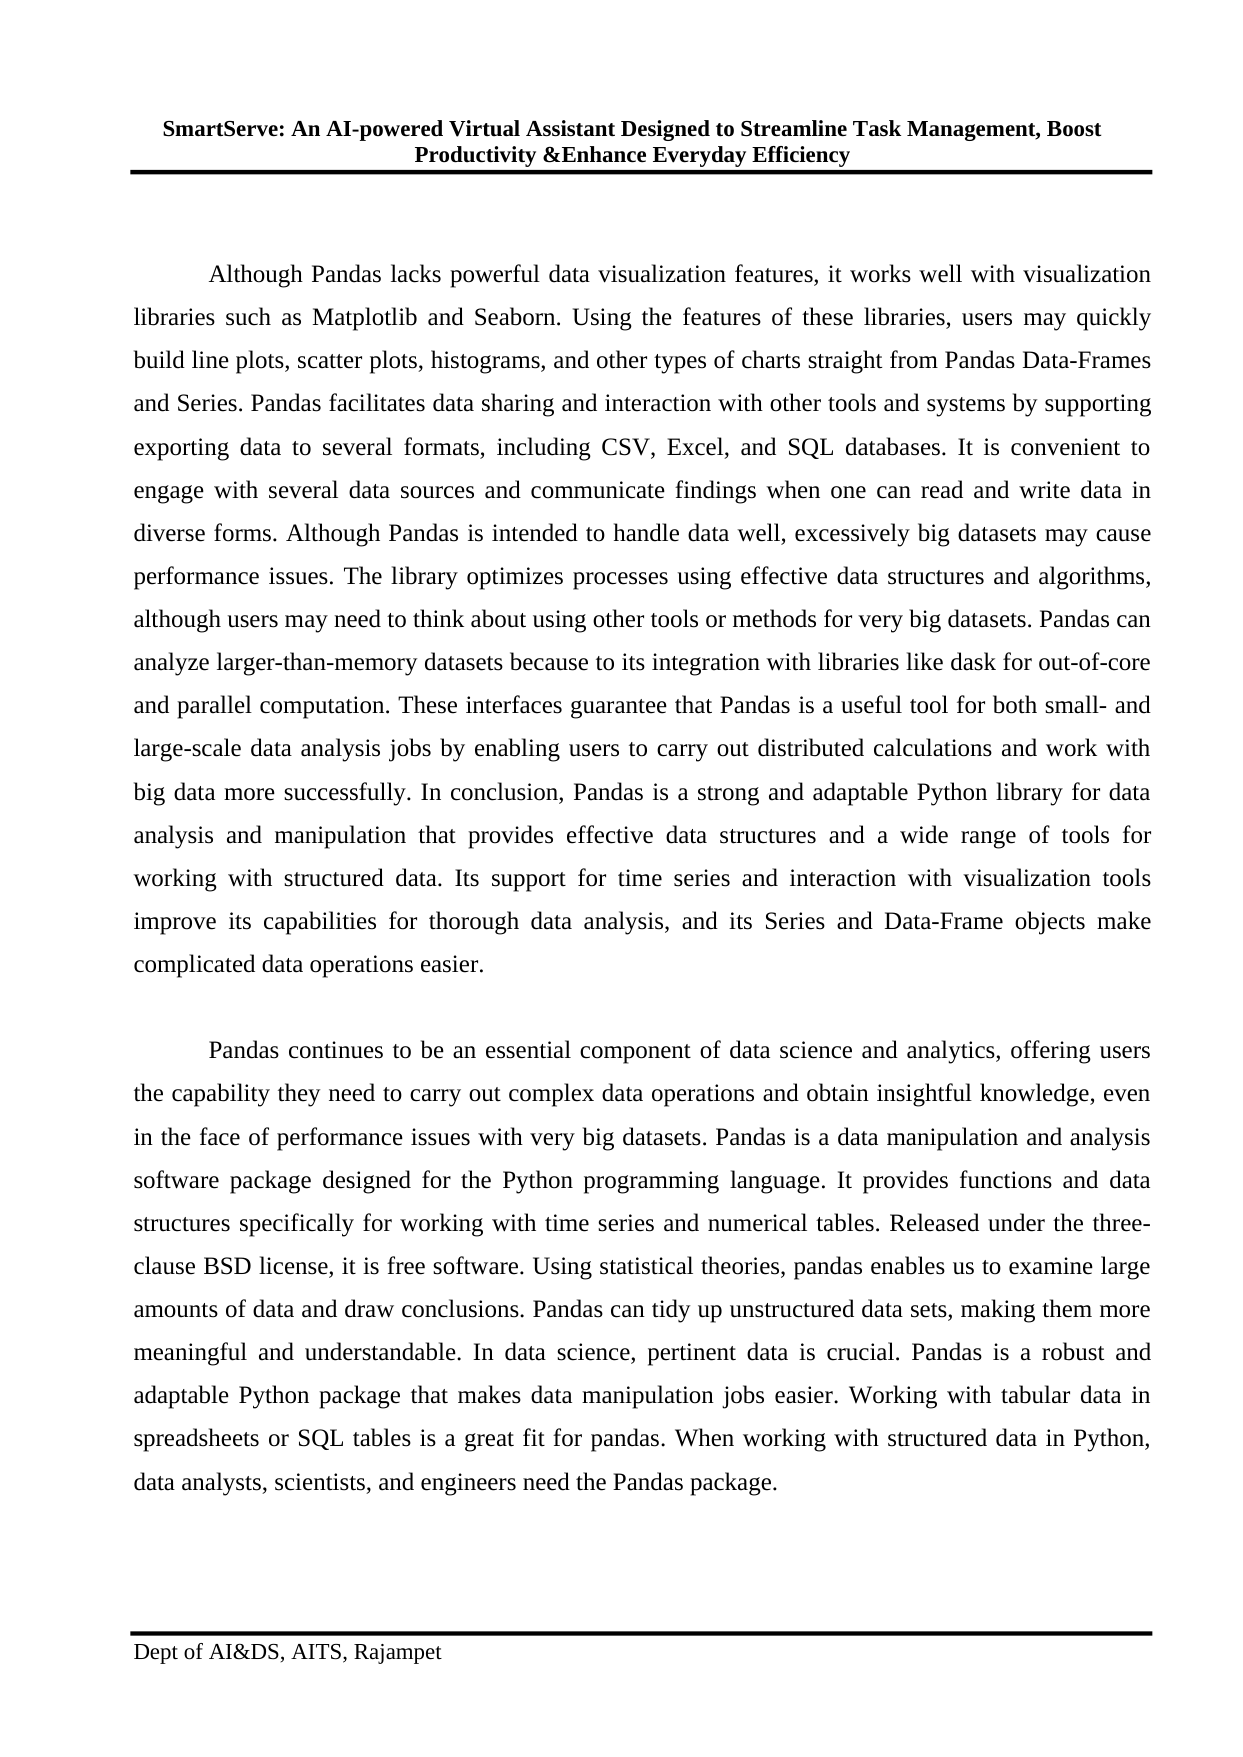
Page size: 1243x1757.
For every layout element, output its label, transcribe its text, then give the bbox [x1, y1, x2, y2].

text Although Pandas lacks powerful data visualization features, it works well with visualization libraries such as Matplotlib and Seaborn. Using the features of these libraries, users may quickly build line plots, scatter plots, histograms, and other types of charts straight from Pandas Data-Frames and Series. Pandas facilitates data sharing and interaction with other tools and systems by supporting exporting data to several formats, including CSV, Excel, and SQL databases. It is convenient to engage with several data sources and communicate findings when one can read and write data in diverse forms. Although Pandas is intended to handle data well, excessively big datasets may cause performance issues. The library optimizes processes using effective data structures and algorithms, although users may need to think about using other tools or methods for very big datasets. Pandas can analyze larger-than-memory datasets because to its integration with libraries like dask for out-of-core and parallel computation. These interfaces guarantee that Pandas is a useful tool for both small- and large-scale data analysis jobs by enabling users to carry out distributed calculations and work with big data more successfully. In conclusion, Pandas is a strong and adaptable Python library for data analysis and manipulation that provides effective data structures and a wide range of tools for working with structured data. Its support for time series and interaction with visualization tools improve its capabilities for thorough data analysis, and its Series and Data-Frame objects make complicated data operations easier. [133, 259, 1152, 978]
text Pandas continues to be an essential component of data science and analytics, offering users the capability they need to carry out complex data operations and obtain insightful knowledge, even in the face of performance issues with very big datasets. Pandas is a data manipulation and analysis software package designed for the Python programming language. It provides functions and data structures specifically for working with time series and numerical tables. Released under the three-clause BSD license, it is free software. Using statistical theories, pandas enables us to examine large amounts of data and draw conclusions. Pandas can tidy up unstructured data sets, making them more meaningful and understandable. In data science, pertinent data is crucial. Pandas is a robust and adaptable Python package that makes data manipulation jobs easier. Working with tabular data in spreadsheets or SQL tables is a great fit for pandas. When working with structured data in Python, data analysts, scientists, and engineers need the Pandas package. [133, 1035, 1152, 1495]
